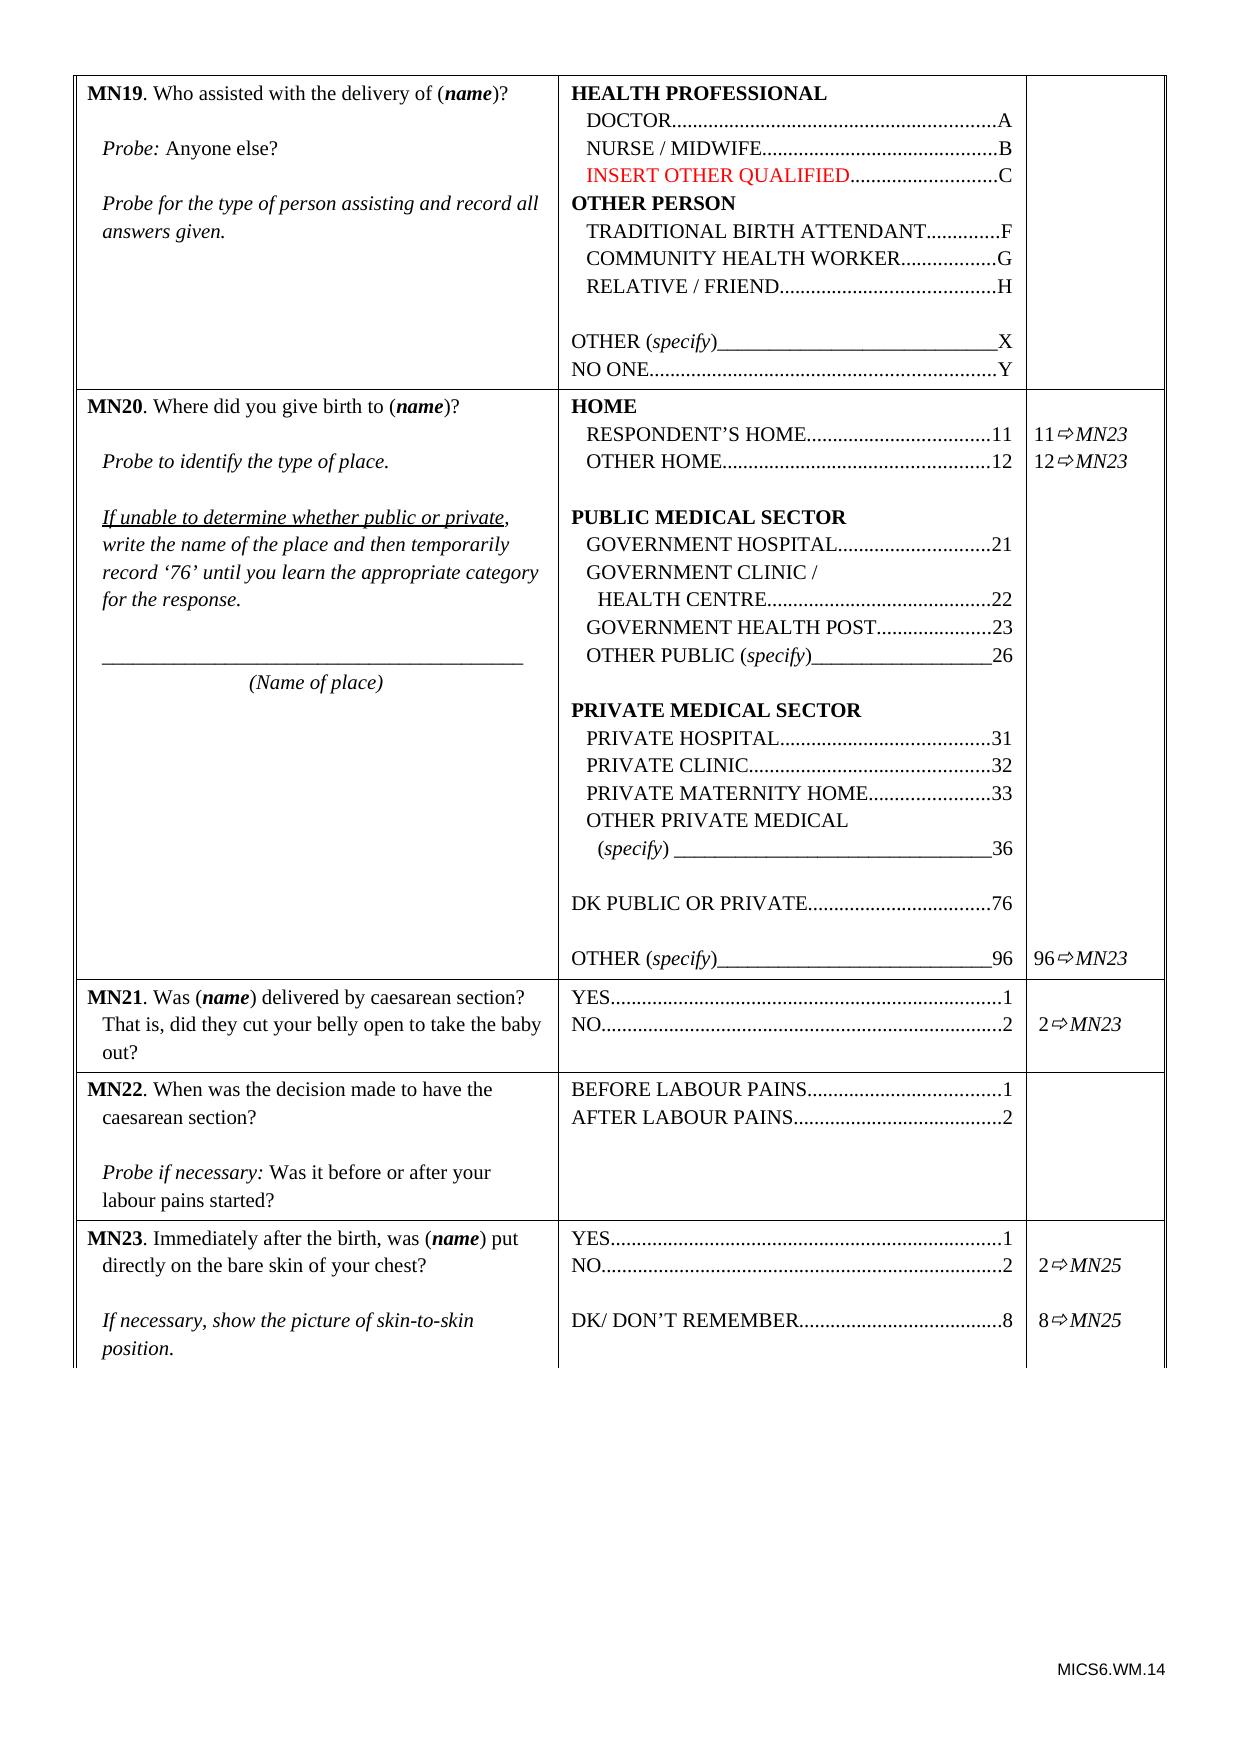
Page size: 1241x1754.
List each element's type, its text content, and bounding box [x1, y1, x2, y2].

table_cell 2MN25 8MN25 [1027, 1221, 1164, 1368]
table_cell Yes 1 No 2 DK/ Don’t remember 8 [559, 1221, 1026, 1368]
table_cell Yes 1 No 2 [559, 980, 1026, 1072]
table_cell [1027, 76, 1164, 389]
table_cell Home Respondent’s home 11 Other home 12 Public Medical sector Government hospital 21 Government clinic / health centre 22 Government health post 23 Other public (specify) 26 Private Medical Sector Private hospital 31 Private clinic 32 Private maternity home 33 Other private medical (specify) 36 DK Public or Private 76 Other (specify) 96 [559, 390, 1026, 979]
table_cell Before laboUr pains 1 After laboUr pains 2 [559, 1073, 1026, 1220]
table_cell MN20. Where did you give birth to (name)? Probe to identify the type of place. If unable to determine whether public or private, write the name of the place and then temporarily record ‘76’ until you learn the appropriate category for the response. (Name of place) [77, 390, 558, 979]
table_cell 11MN23 12MN23 96MN23 [1027, 390, 1164, 979]
table_cell MN22. When was the decision made to have the caesarean section? Probe if necessary: Was it before or after your labour pains started? [77, 1073, 558, 1220]
table_cell 2MN23 [1027, 980, 1164, 1072]
table_cell MN19. Who assisted with the delivery of (name)? Probe: Anyone else? Probe for the type of person assisting and record all answers given. [77, 76, 558, 389]
table_cell Health professional Doctor A Nurse / Midwife B Insert other qualified C Other person Traditional birth attendant F Community health worker G Relative / Friend H Other (specify) X No one Y [559, 76, 1026, 389]
table_cell MN21. Was (name) delivered by caesarean section? That is, did they cut your belly open to take the baby out? [77, 980, 558, 1072]
table_cell [1027, 1073, 1164, 1220]
table_cell MN23. Immediately after the birth, was (name) put directly on the bare skin of your chest? If necessary, show the picture of skin-to-skin position. [77, 1221, 558, 1368]
